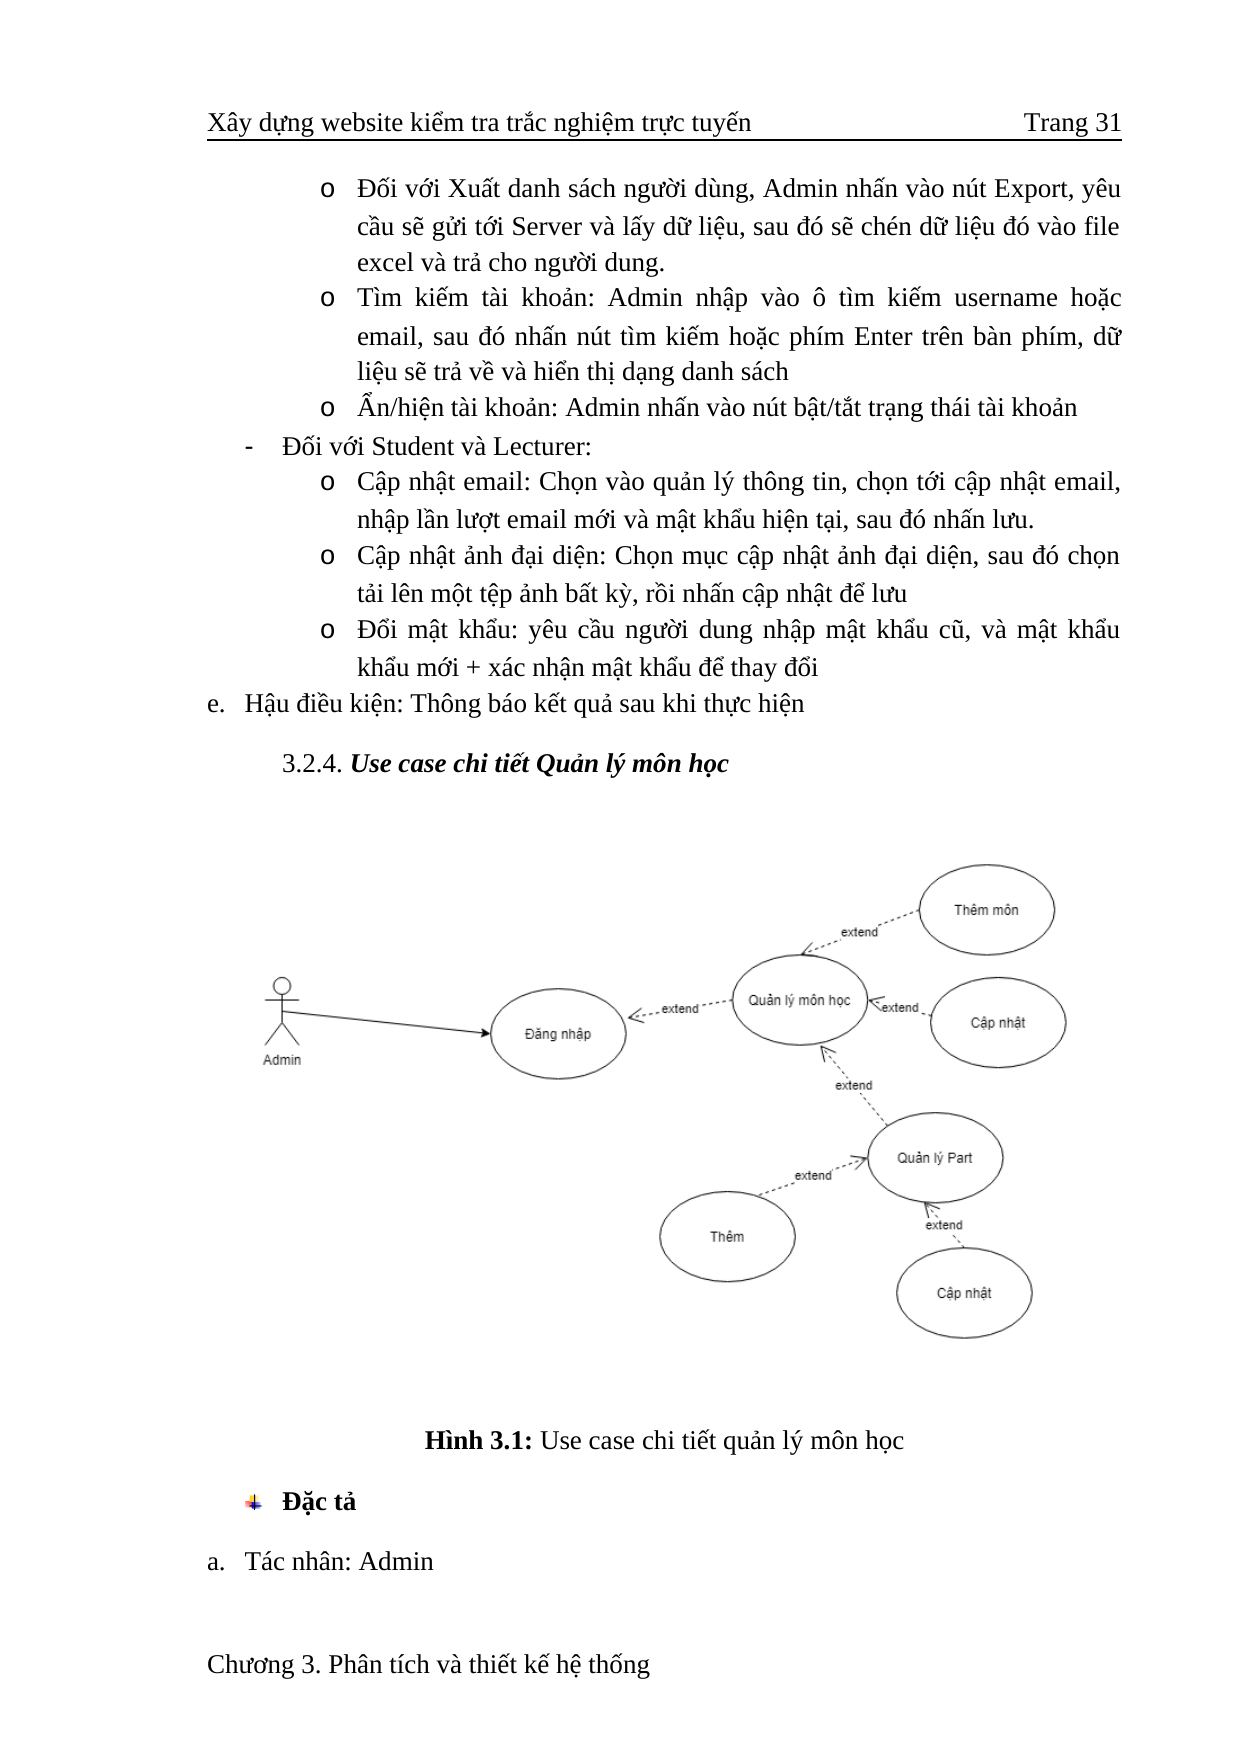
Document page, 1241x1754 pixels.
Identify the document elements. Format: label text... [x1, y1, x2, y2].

list Cập nhật email: Chọn vào quản lý thông tin, chọn tới cập nhật email, nhập lần lượt email mới và mật khẩu hiện tại, sau đó nhấn lưu. [319, 465, 1122, 534]
list Đối với Student và Lecturer: [244, 429, 1122, 461]
list Hậu điều kiện: Thông báo kết quả sau khi thực hiện [207, 687, 1122, 718]
picture [206, 808, 1123, 1395]
list Đặc tả [244, 1484, 1122, 1516]
list Đối với Xuất danh sách người dùng, Admin nhấn vào nút Export, yêu cầu sẽ gửi tới Server và lấy dữ liệu, sau đó sẽ chén dữ liệu đó vào file excel và trả cho người dung. [319, 172, 1122, 277]
list Đổi mật khẩu: yêu cầu người dung nhập mật khẩu cũ, và mật khẩu khẩu mới + xác nhận mật khẩu để thay đổi [319, 613, 1122, 682]
picture [245, 1493, 262, 1510]
text Use case chi tiết quản lý môn học [207, 1424, 1122, 1455]
list Tìm kiếm tài khoản: Admin nhập vào ô tìm kiếm username hoặc email, sau đó nhấn nút tìm kiếm hoặc phím Enter trên bàn phím, dữ liệu sẽ trả về và hiển thị dạng danh sách [319, 282, 1122, 386]
list Cập nhật ảnh đại diện: Chọn mục cập nhật ảnh đại diện, sau đó chọn tải lên một tệp ảnh bất kỳ, rồi nhấn cập nhật để lưu [319, 539, 1122, 608]
list Tác nhân: Admin [207, 1545, 1122, 1576]
text Use case chi tiết Quản lý môn học [282, 747, 1122, 778]
list Ẩn/hiện tài khoản: Admin nhấn vào nút bật/tắt trạng thái tài khoản [319, 391, 1122, 424]
